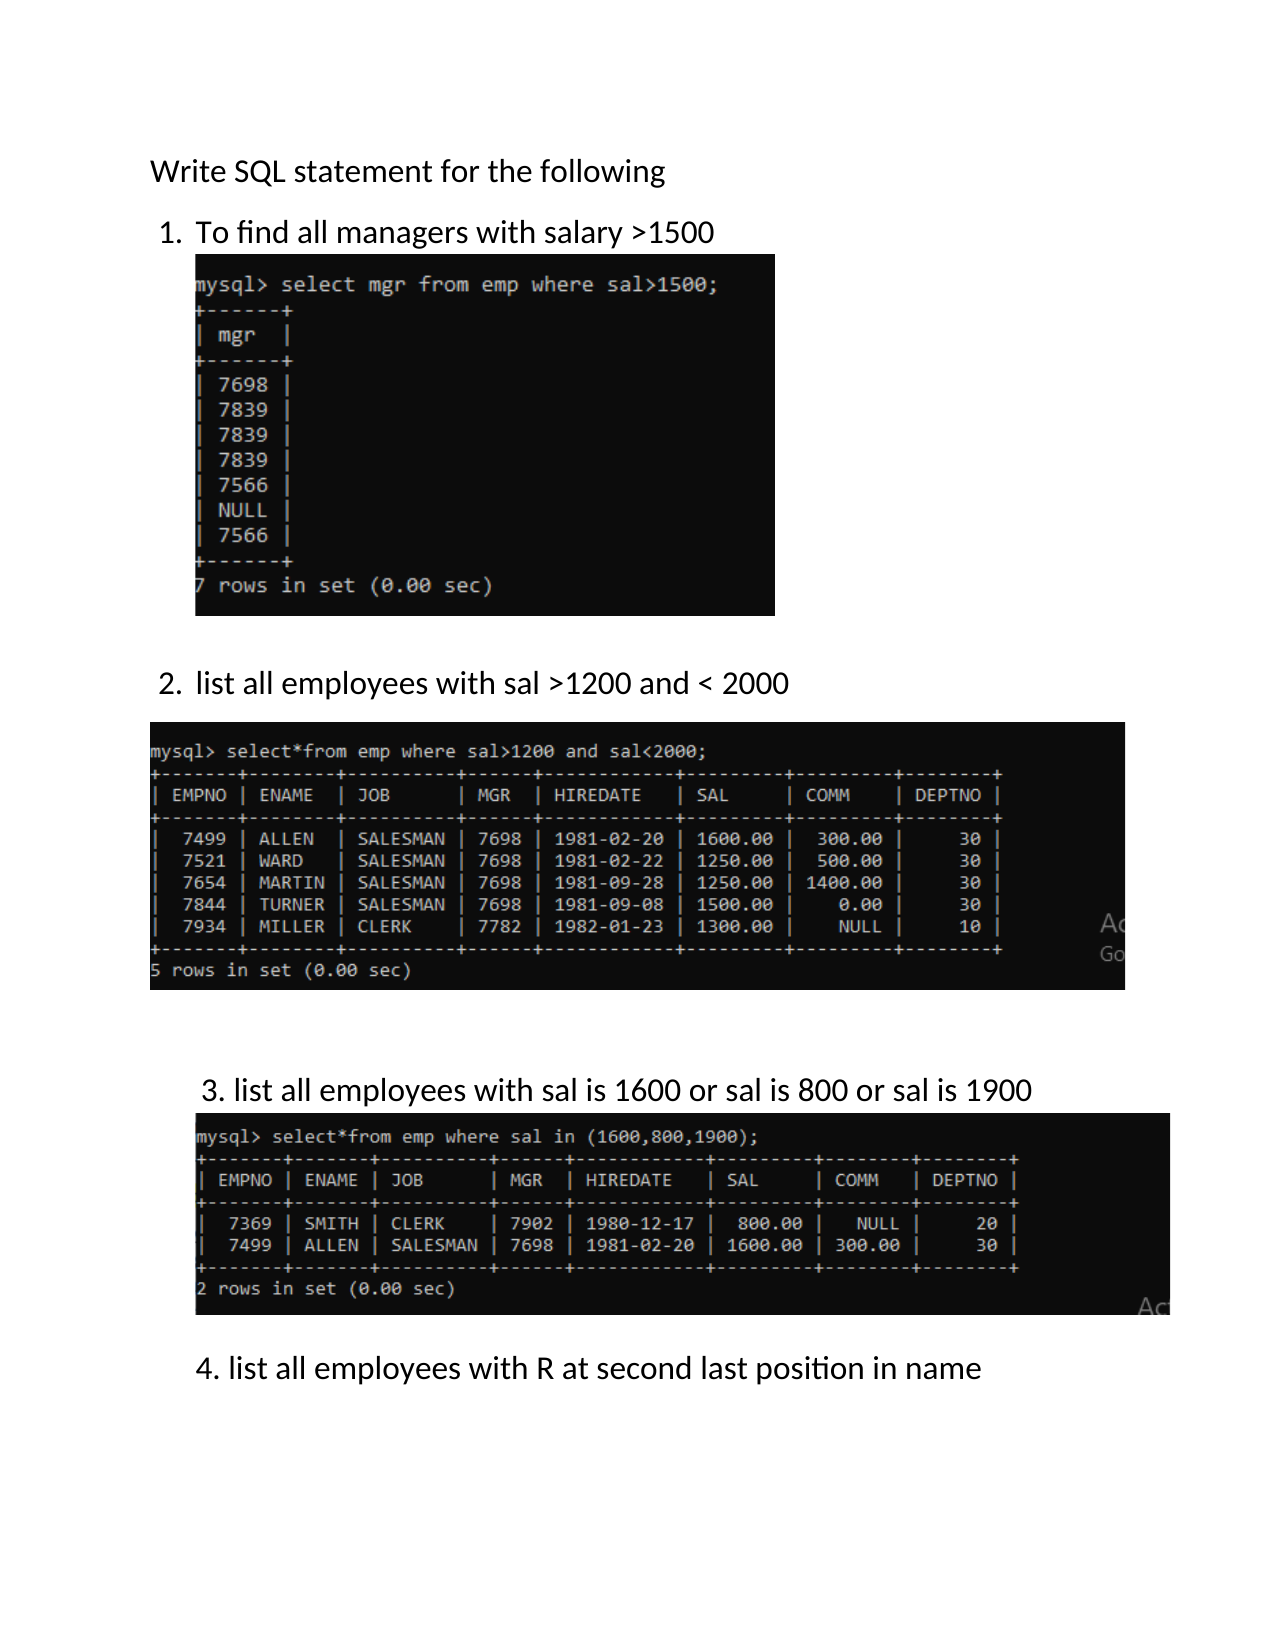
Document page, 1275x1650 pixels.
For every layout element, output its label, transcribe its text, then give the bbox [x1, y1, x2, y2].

list list all employees with sal >1200 and < 2000 [158, 662, 1125, 702]
list To find all managers with salary >1500 [158, 211, 1125, 251]
list 3. list all employees with sal is 1600 or sal is 800 or sal is 1900 [195, 1069, 1125, 1110]
picture [195, 1113, 1171, 1315]
text Write SQL statement for the following [150, 150, 1125, 191]
picture [150, 722, 1125, 990]
list 4. list all employees with R at second last position in name [195, 1347, 1125, 1388]
picture [195, 254, 775, 616]
